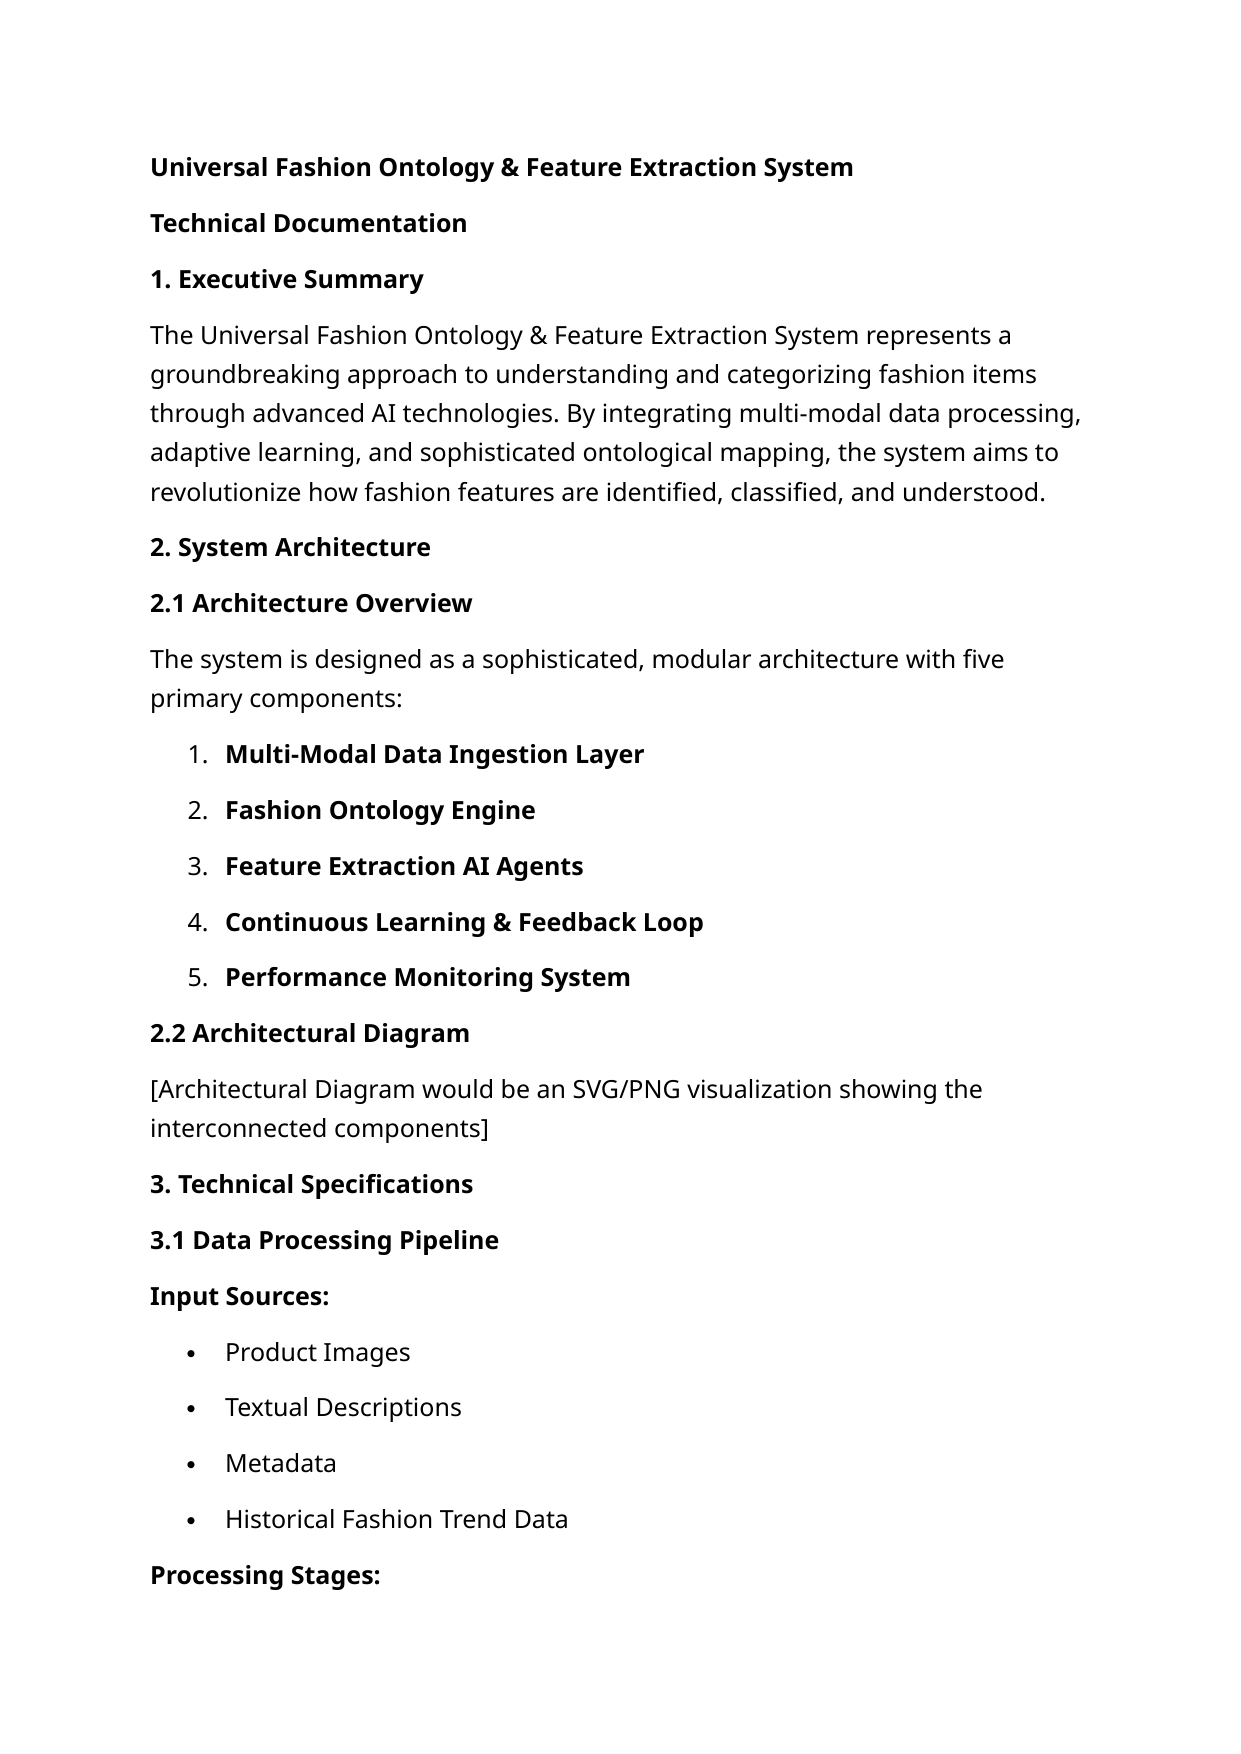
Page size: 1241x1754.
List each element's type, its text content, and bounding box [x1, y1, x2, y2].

text 2.2 Architectural Diagram [150, 1016, 1090, 1050]
text Universal Fashion Ontology & Feature Extraction System [150, 150, 1090, 184]
text The Universal Fashion Ontology & Feature Extraction System represents a groundbreaking approach to understanding and categorizing fashion items through advanced AI technologies. By integrating multi-modal data processing, adaptive learning, and sophisticated ontological mapping, the system aims to revolutionize how fashion features are identified, classified, and understood. [150, 317, 1090, 508]
list Product Images [187, 1334, 1090, 1368]
text 1. Executive Summary [150, 262, 1090, 296]
text 2. System Architecture [150, 530, 1090, 564]
text Input Sources: [150, 1278, 1090, 1312]
text [Architectural Diagram would be an SVG/PNG visualization showing the interconnected components] [150, 1072, 1090, 1145]
text Technical Documentation [150, 206, 1090, 240]
text The system is designed as a sophisticated, modular architecture with five primary components: [150, 642, 1090, 715]
text Processing Stages: [150, 1557, 1090, 1592]
list Performance Monitoring System [187, 960, 1090, 994]
list Historical Fashion Trend Data [187, 1502, 1090, 1536]
list Fashion Ontology Engine [187, 792, 1090, 827]
list Metadata [187, 1446, 1090, 1480]
text 2.1 Architecture Overview [150, 586, 1090, 620]
text 3. Technical Specifications [150, 1167, 1090, 1201]
list Multi-Modal Data Ingestion Layer [187, 737, 1090, 771]
list Textual Descriptions [187, 1390, 1090, 1424]
text 3.1 Data Processing Pipeline [150, 1222, 1090, 1257]
list Continuous Learning & Feedback Loop [187, 904, 1090, 938]
list Feature Extraction AI Agents [187, 848, 1090, 882]
